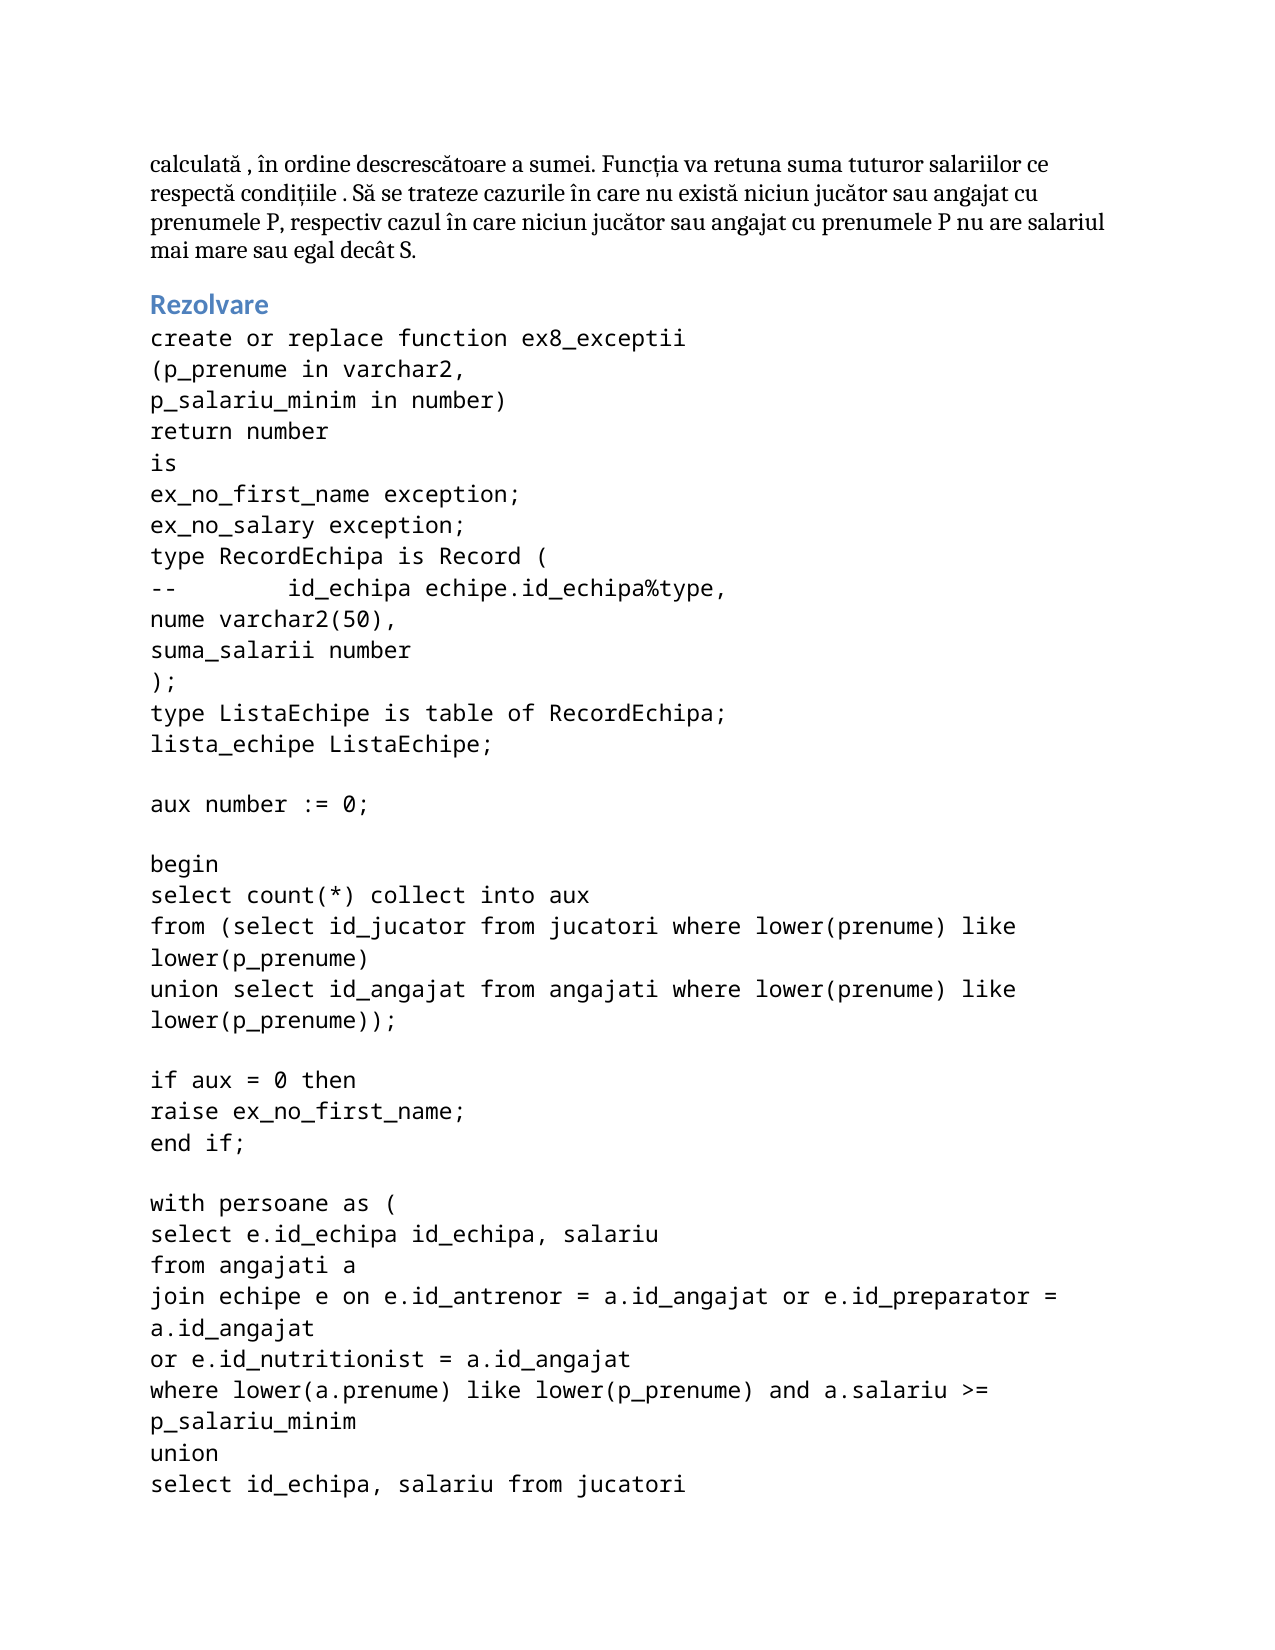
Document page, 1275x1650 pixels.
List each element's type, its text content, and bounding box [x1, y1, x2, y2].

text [150, 150, 1125, 265]
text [150, 321, 1125, 1499]
subtitle Rezolvare [150, 286, 1125, 321]
